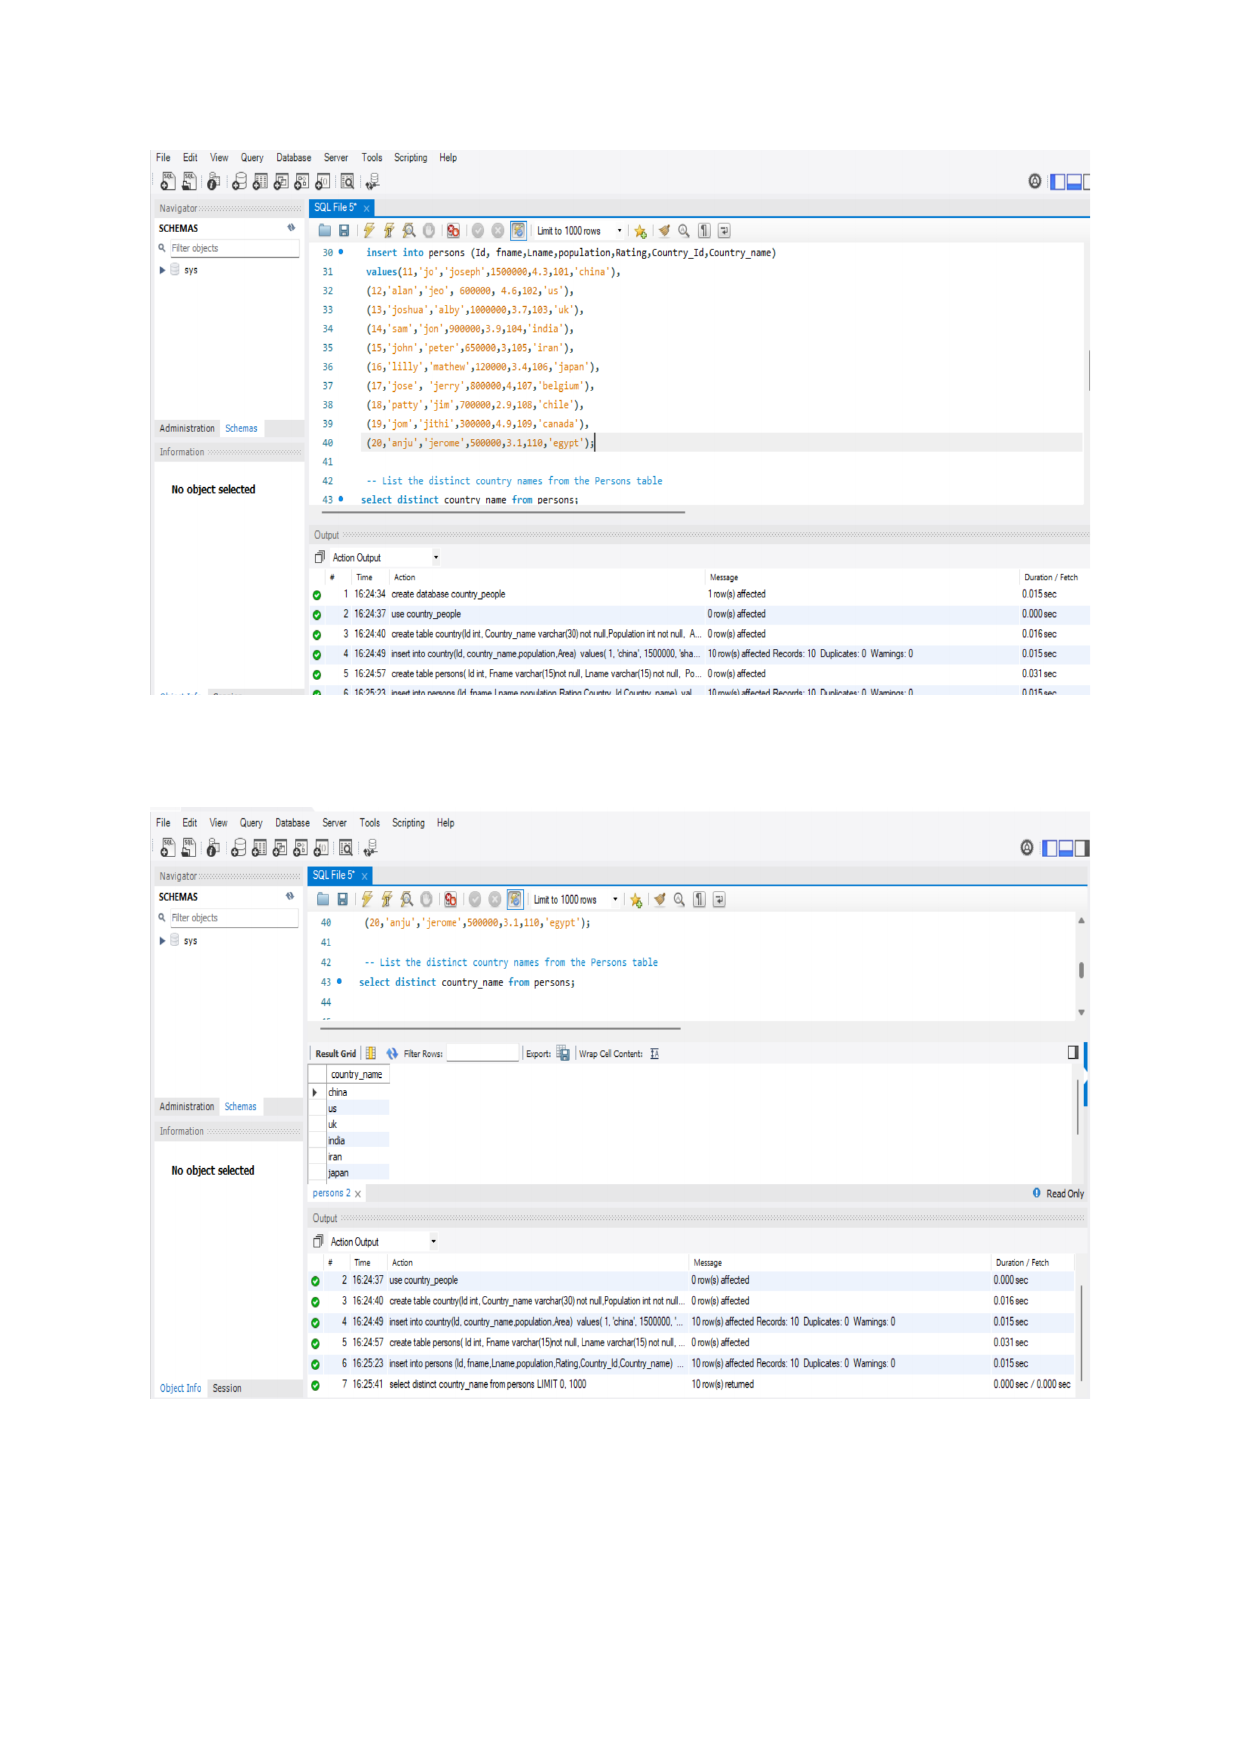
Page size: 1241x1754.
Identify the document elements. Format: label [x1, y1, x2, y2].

picture [150, 807, 1091, 1399]
picture [150, 150, 1091, 695]
